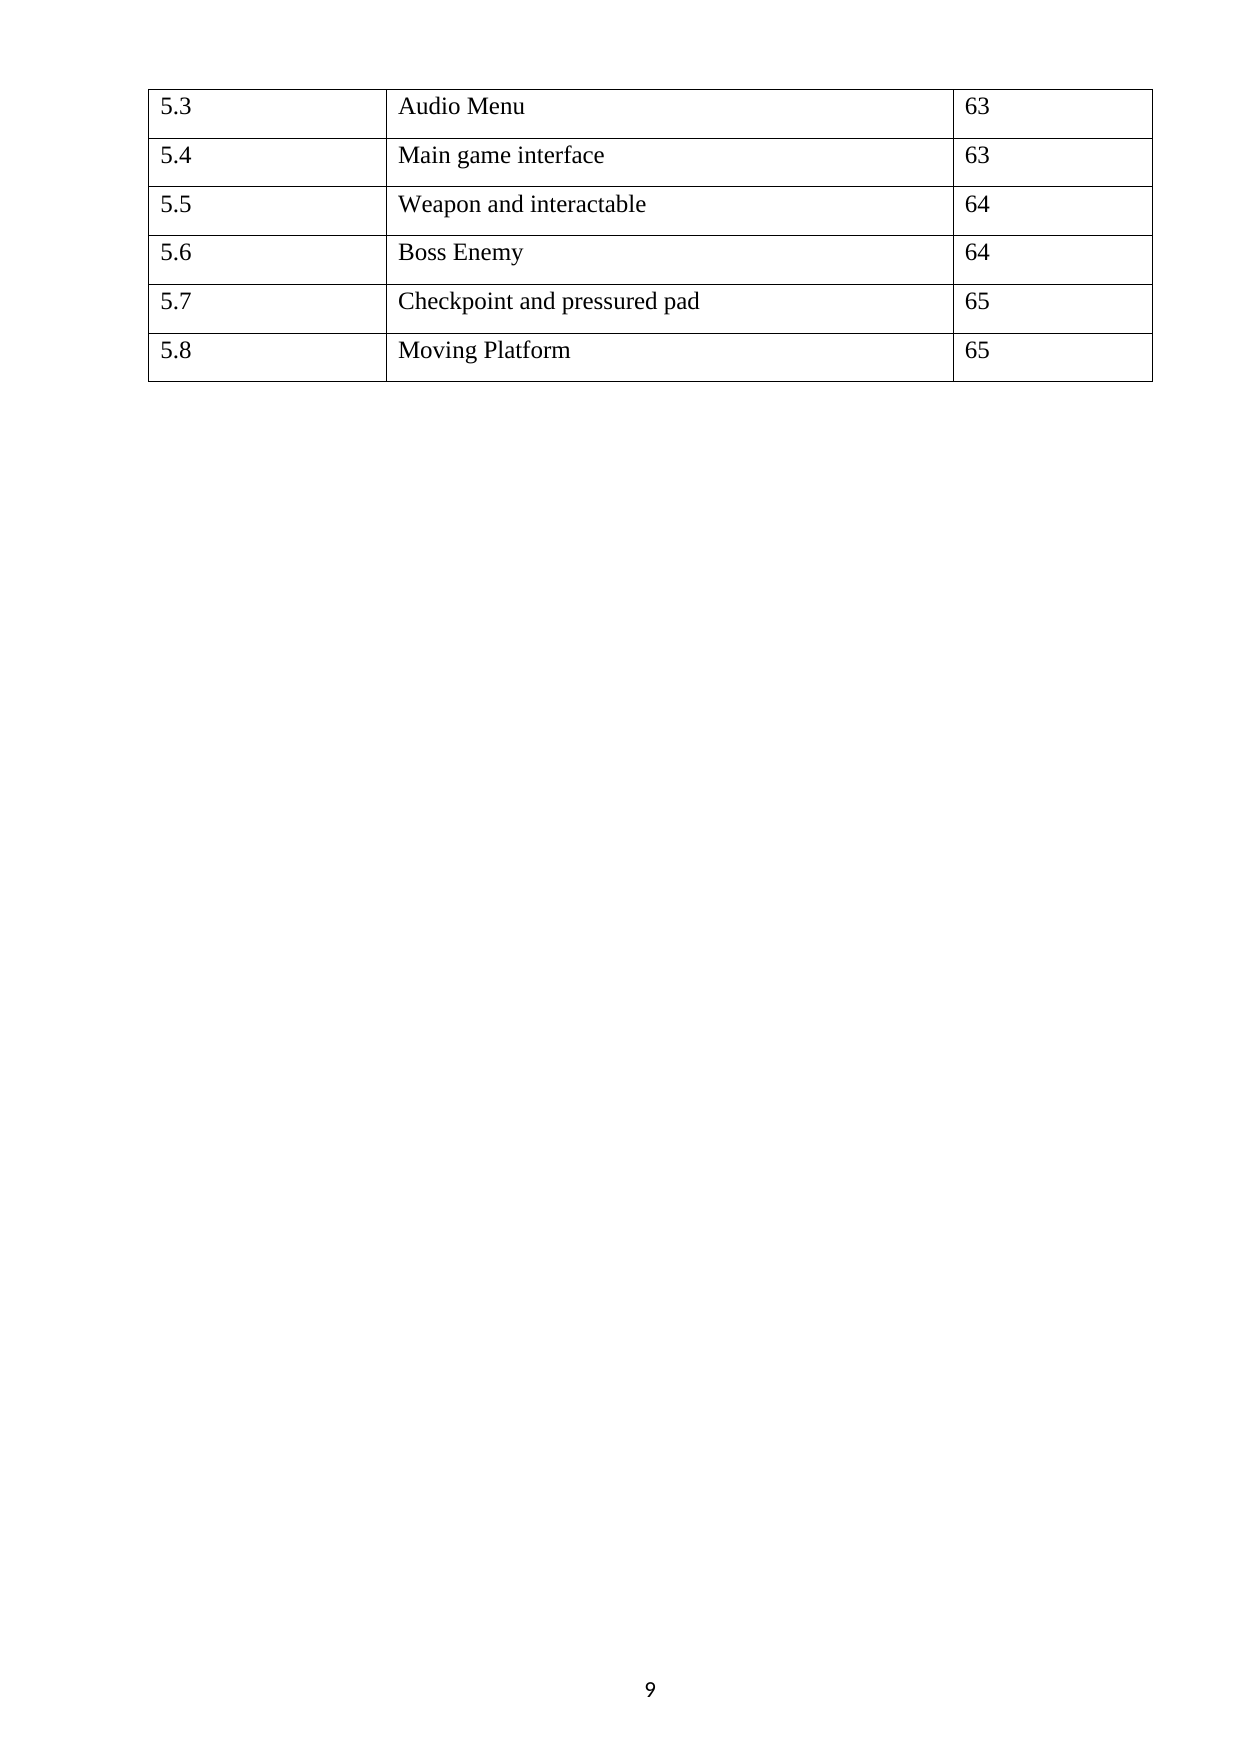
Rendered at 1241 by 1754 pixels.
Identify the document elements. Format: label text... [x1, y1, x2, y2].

table_cell 63 [954, 139, 1152, 186]
table_cell 65 [954, 285, 1152, 332]
table_cell 5.7 [149, 285, 386, 332]
table_cell 63 [954, 90, 1152, 137]
table_cell 5.3 [149, 90, 386, 137]
table_cell 64 [954, 236, 1152, 284]
table_cell Weapon and interactable [387, 187, 953, 235]
table_cell 5.8 [149, 334, 386, 381]
table_cell Moving Platform [387, 334, 953, 381]
table_cell 5.5 [149, 187, 386, 235]
table_cell 5.4 [149, 139, 386, 186]
table_cell Main game interface [387, 139, 953, 186]
table_cell 65 [954, 334, 1152, 381]
table_cell 64 [954, 187, 1152, 235]
table_cell Boss Enemy [387, 236, 953, 284]
table_cell 5.6 [149, 236, 386, 284]
table_cell Audio Menu [387, 90, 953, 137]
table_cell Checkpoint and pressured pad [387, 285, 953, 332]
